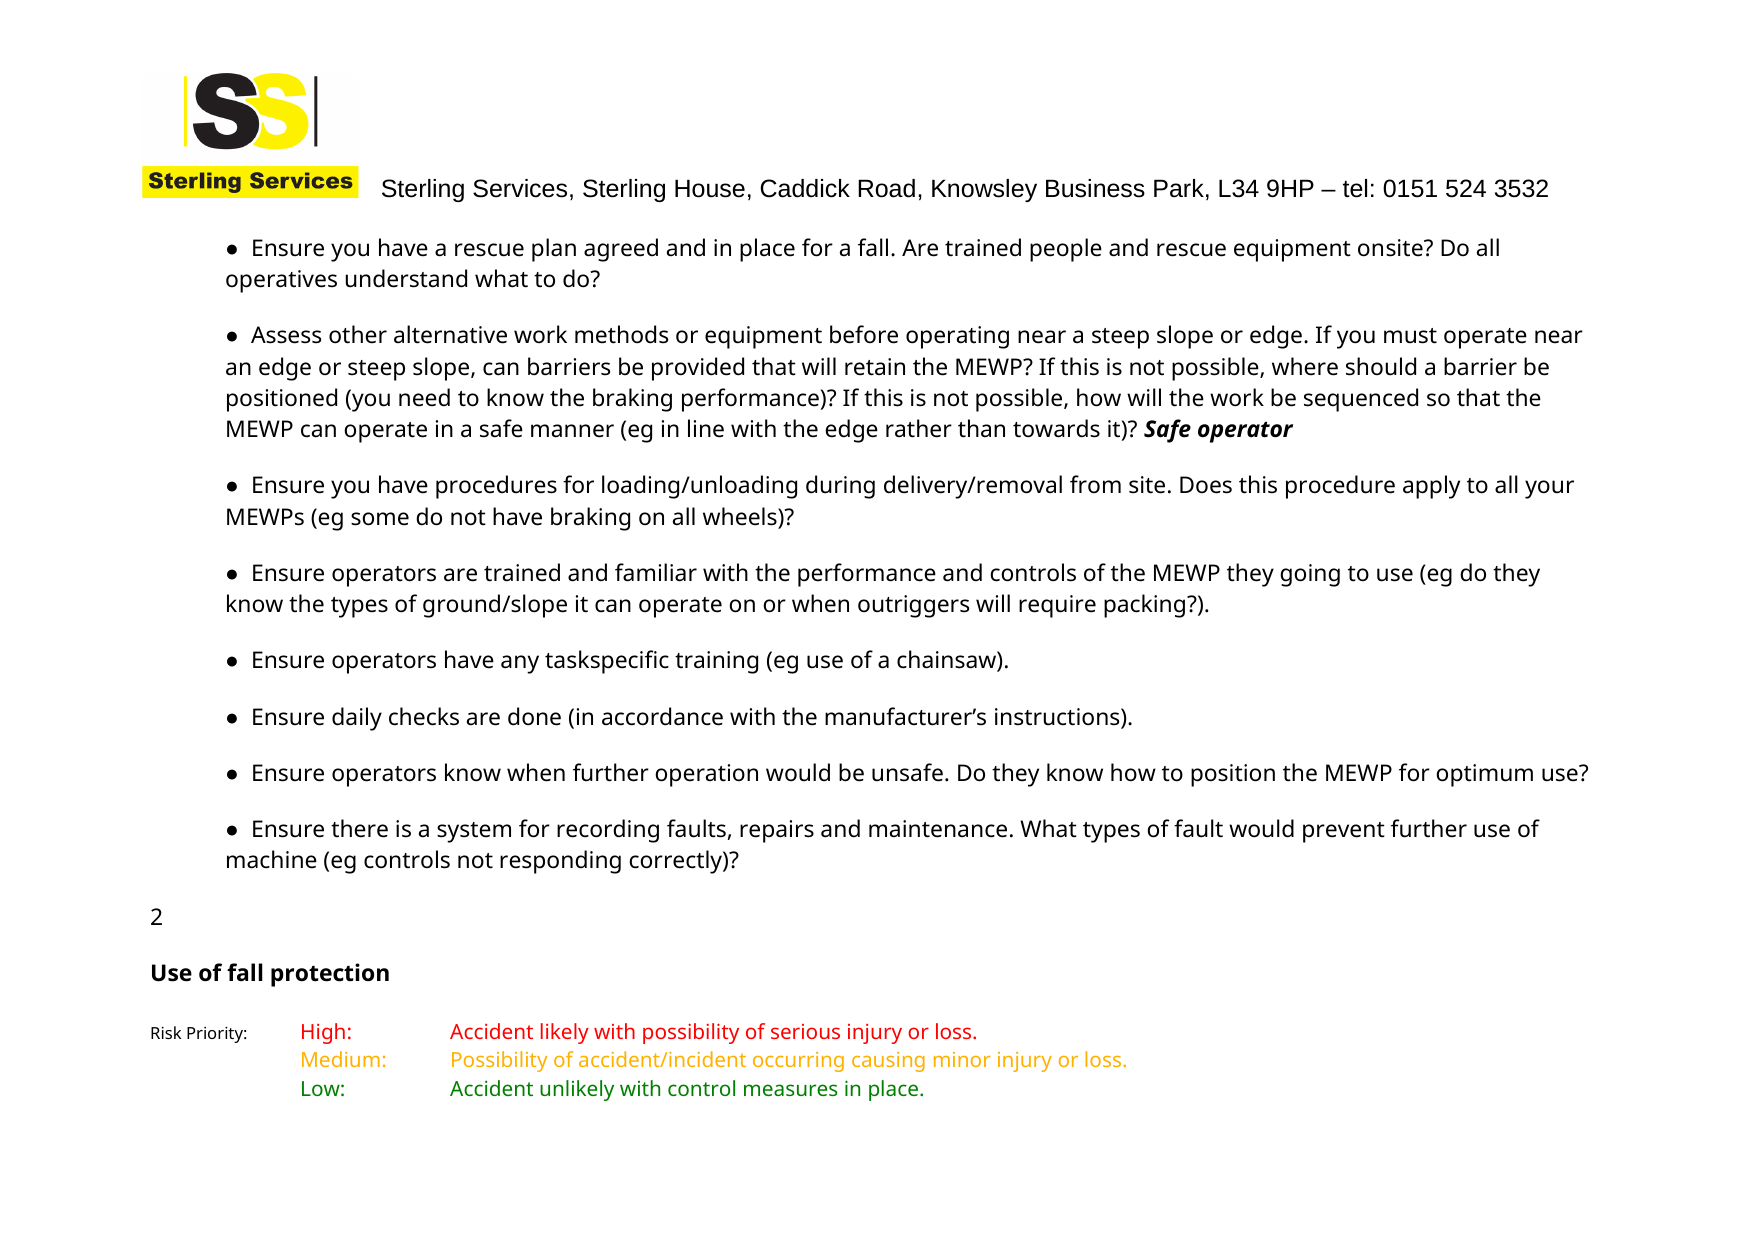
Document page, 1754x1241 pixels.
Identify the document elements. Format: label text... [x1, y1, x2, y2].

text 2 [150, 900, 1604, 932]
list ● Assess other alternative work methods or equipment before operating near a steep slope or edge. If you must operate near an edge or steep slope, can barriers be provided that will retain the MEWP? If this is not possible, where should a barrier be positioned (you need to know the braking performance)? If this is not possible, how will the work be sequenced so that the MEWP can operate in a safe manner (eg in line with the edge rather than towards it)? Safe operator [150, 319, 1604, 444]
list ● Ensure operators know when further operation would be unsafe. Do they know how to position the MEWP for optimum use? [150, 757, 1604, 788]
list ● Ensure operators are trained and familiar with the performance and controls of the MEWP they going to use (eg do they know the types of ground/slope it can operate on or when outriggers will require packing?). [150, 557, 1604, 619]
list ● Ensure daily checks are done (in accordance with the manufacturer’s instructions). [150, 700, 1604, 732]
text Use of fall protection [150, 957, 1604, 988]
list ● Ensure you have procedures for loading/unloading during delivery/removal from site. Does this procedure apply to all your MEWPs (eg some do not have braking on all wheels)? [150, 469, 1604, 532]
list ● Ensure you have a rescue plan agreed and in place for a fall. Are trained people and rescue equipment on­site? Do all operatives understand what to do? [150, 232, 1604, 294]
list ● Ensure there is a system for recording faults, repairs and maintenance. What types of fault would prevent further use of machine (eg controls not responding correctly)? [150, 813, 1604, 875]
list ● Ensure operators have any task­specific training (eg use of a chainsaw). [150, 644, 1604, 675]
picture [142, 73, 359, 198]
